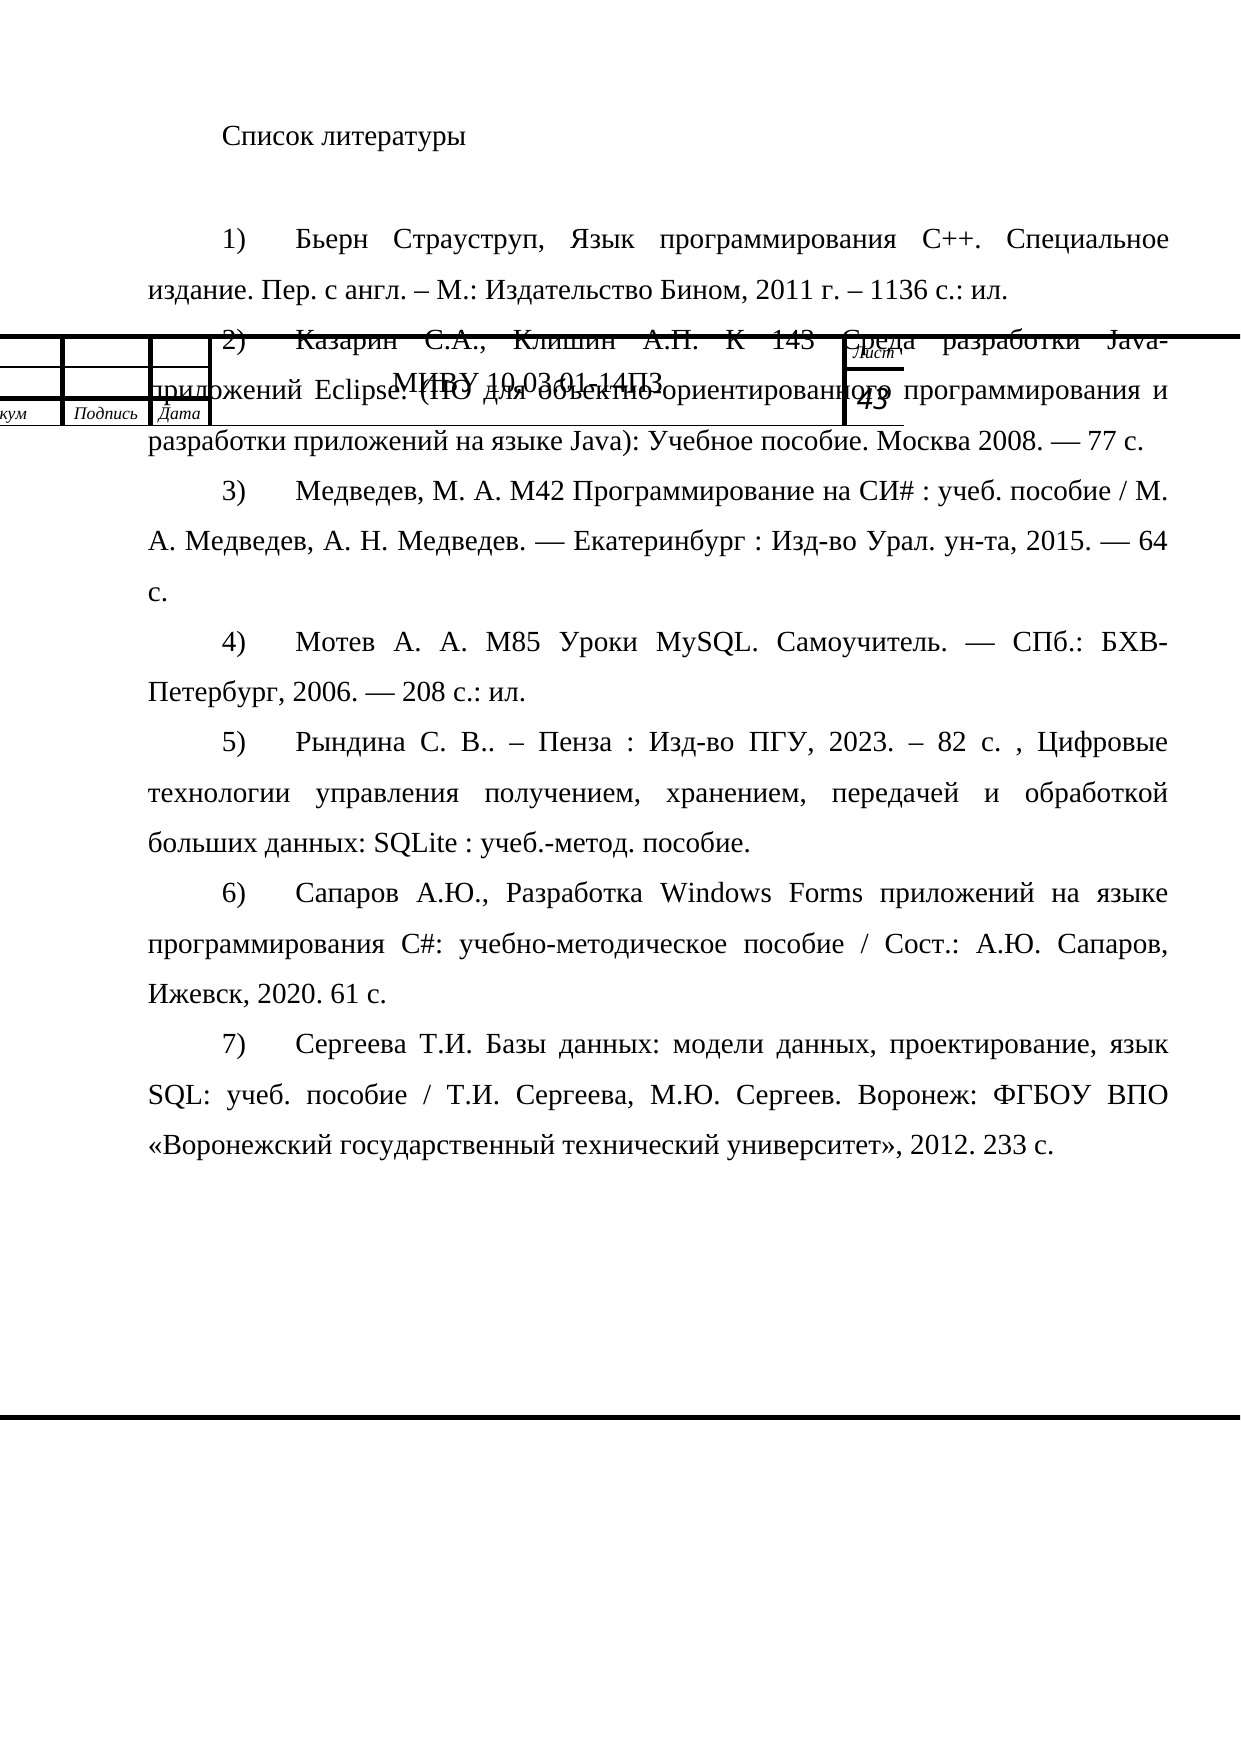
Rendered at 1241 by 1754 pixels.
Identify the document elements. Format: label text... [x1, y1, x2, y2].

list Бьерн Страуструп, Язык программирования C++. Специальное издание. Пер. с англ. – М.: Издательство Бином, 2011 г. – 1136 с.: ил. [148, 221, 1169, 305]
list Сапаров А.Ю., Разработка Windows Forms приложений на языке программирования C#: учебно-методическое пособие / Сост.: А.Ю. Сапаров, Ижевск, 2020. 61 с. [148, 876, 1169, 1010]
subtitle Список литературы [148, 118, 1169, 152]
list Казарин С.А., Клишин А.П. К 143 Среда разработки Java-приложений Eclipse: (ПО для объектно-ориентированного программирования и разработки приложений на языке Java): Учебное пособие. Москва 2008. — 77 с. [148, 322, 1169, 456]
list Рындина С. В.. – Пенза : Изд-во ПГУ, 2023. – 82 с. , Цифровые технологии управления получением, хранением, передачей и обработкой больших данных: SQLite : учеб.-метод. пособие. [148, 724, 1169, 859]
list Медведев, М. А. М42 Программирование на СИ# : учеб. пособие / М. А. Медведев, А. Н. Медведев. — Екатеринбург : Изд-во Урал. ун-та, 2015. — 64 с. [148, 473, 1169, 607]
list Мотев А. А. М85 Уроки MySQL. Самоучитель. — СПб.: БХВ-Петербург, 2006. — 208 с.: ил. [148, 624, 1169, 708]
list Сергеева Т.И. Базы данных: модели данных, проектирование, язык SQL: учеб. пособие / Т.И. Сергеева, М.Ю. Сергеев. Воронеж: ФГБОУ ВПО «Воронежский государственный технический университет», 2012. 233 с. [148, 1026, 1169, 1161]
